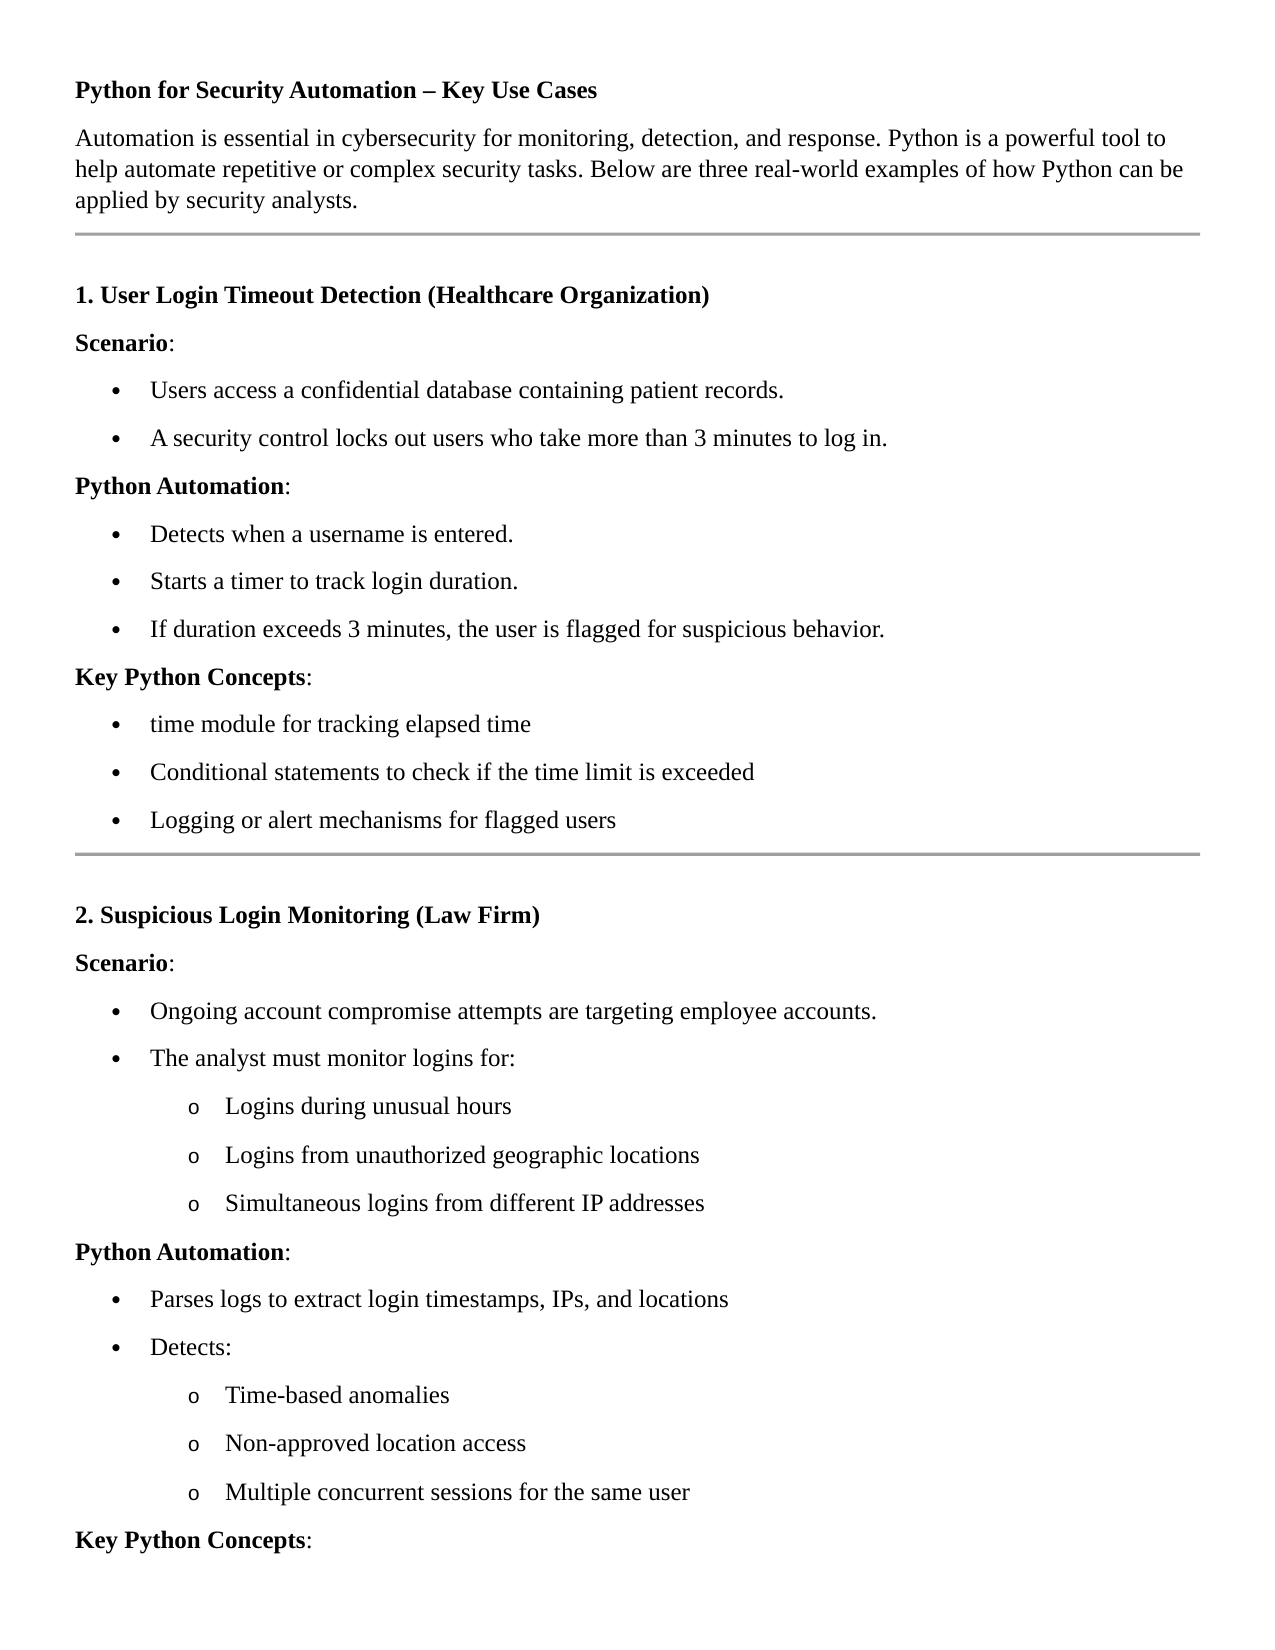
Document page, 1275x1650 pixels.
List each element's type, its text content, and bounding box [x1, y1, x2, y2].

text 2. Suspicious Login Monitoring (Law Firm) [75, 900, 1200, 929]
list Parses logs to extract login timestamps, IPs, and locations [112, 1284, 1200, 1313]
list Non-approved location access [187, 1428, 1200, 1458]
list Logging or alert mechanisms for flagged users [112, 805, 1200, 834]
list time module for tracking elapsed time [112, 709, 1200, 738]
text Automation is essential in cybersecurity for monitoring, detection, and response. Python is a powerful tool to help automate repetitive or complex security tasks. Below are three real-world examples of how Python can be applied by security analysts. [75, 123, 1200, 213]
list If duration exceeds 3 minutes, the user is flagged for suspicious behavior. [112, 614, 1200, 643]
text Python Automation: [75, 471, 1200, 500]
text Scenario: [75, 328, 1200, 357]
list Logins from unauthorized geographic locations [187, 1140, 1200, 1169]
list Detects when a username is entered. [112, 519, 1200, 547]
text Key Python Concepts: [75, 662, 1200, 691]
list Ongoing account compromise attempts are targeting employee accounts. [112, 996, 1200, 1024]
text Python for Security Automation – Key Use Cases [75, 75, 1200, 104]
list The analyst must monitor logins for: [112, 1043, 1200, 1072]
list Time-based anomalies [187, 1380, 1200, 1409]
text Key Python Concepts: [75, 1526, 1200, 1554]
text Python Automation: [75, 1237, 1200, 1266]
list Starts a timer to track login duration. [112, 566, 1200, 595]
list Detects: [112, 1332, 1200, 1361]
text Scenario: [75, 948, 1200, 977]
text 1. User Login Timeout Detection (Healthcare Organization) [75, 280, 1200, 309]
list Multiple concurrent sessions for the same user [187, 1477, 1200, 1507]
list Simultaneous logins from different IP addresses [187, 1188, 1200, 1218]
list A security control locks out users who take more than 3 minutes to log in. [112, 423, 1200, 452]
list Users access a confidential database containing patient records. [112, 376, 1200, 404]
list Conditional statements to check if the time limit is exceeded [112, 757, 1200, 786]
list Logins during unusual hours [187, 1091, 1200, 1121]
